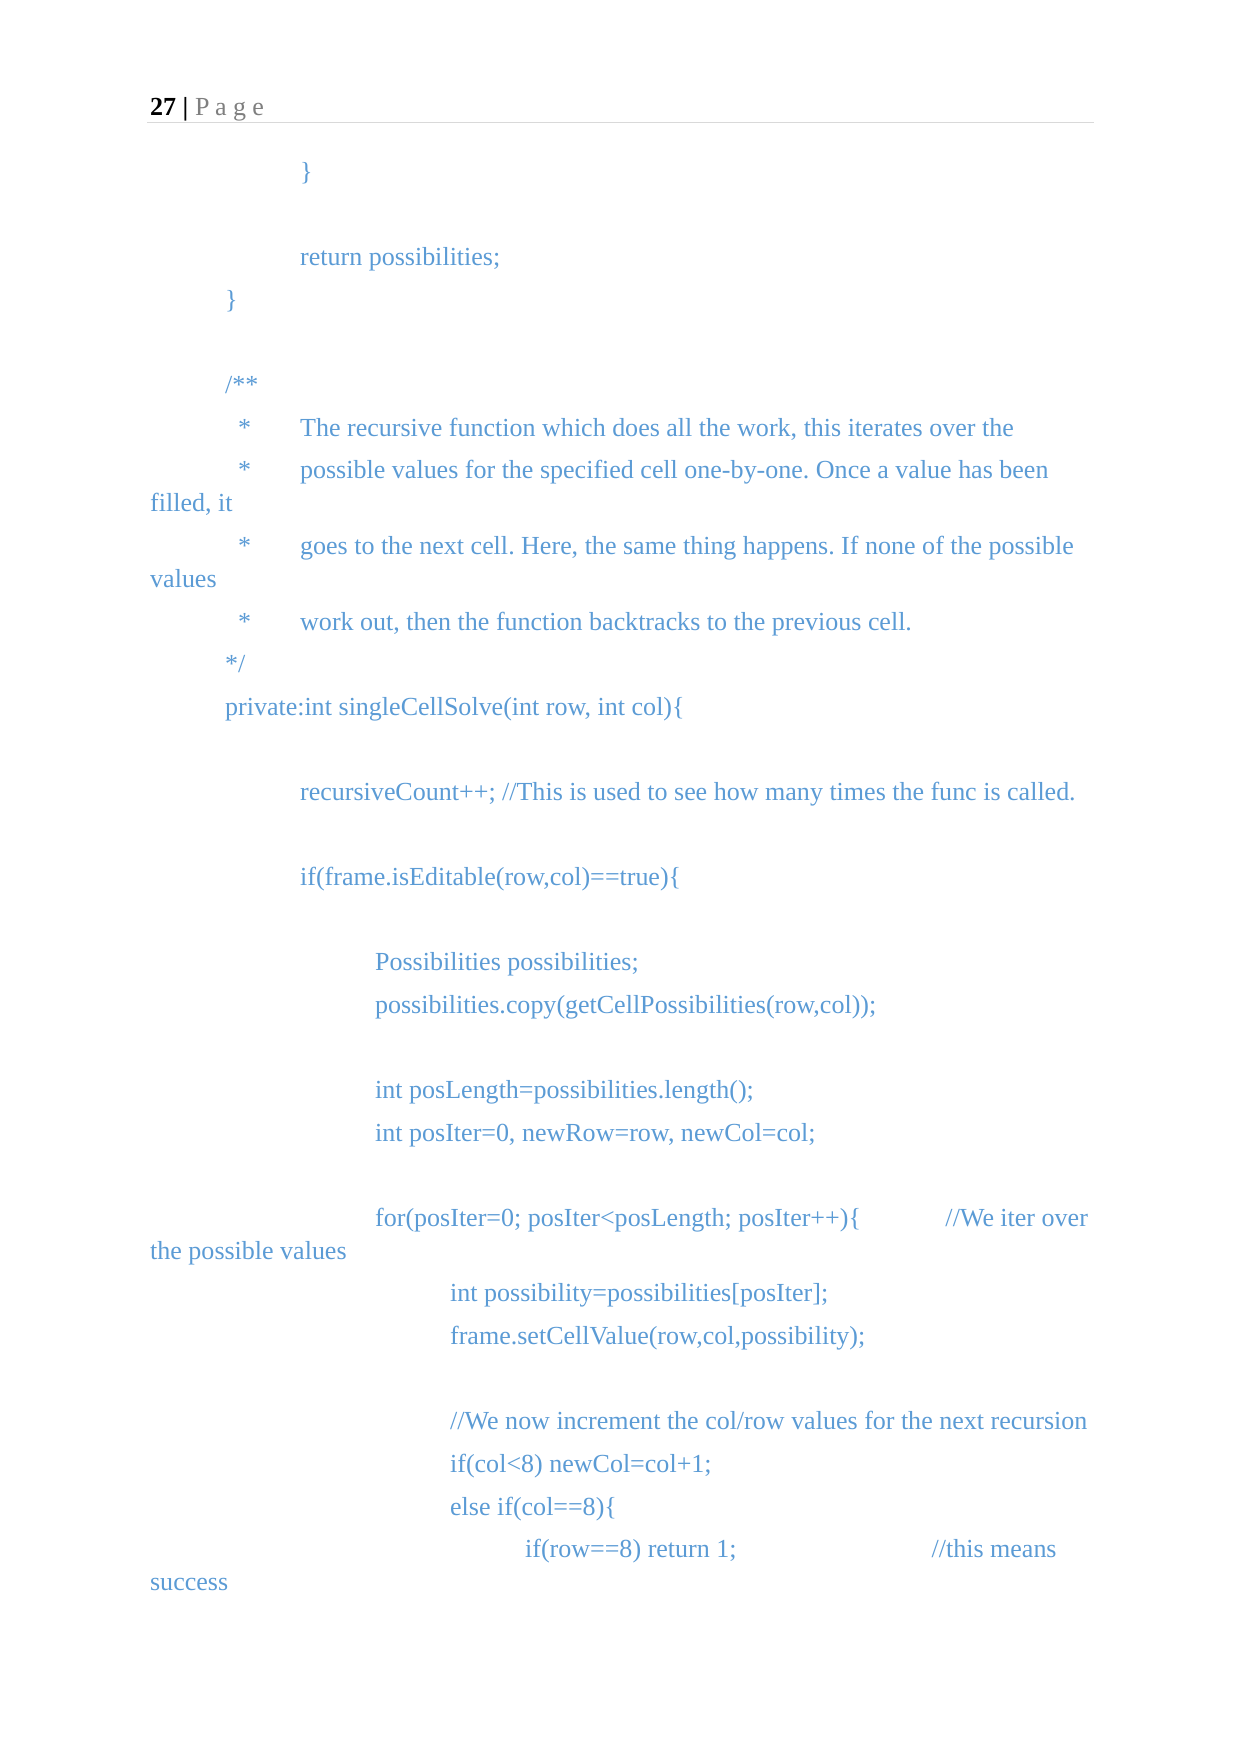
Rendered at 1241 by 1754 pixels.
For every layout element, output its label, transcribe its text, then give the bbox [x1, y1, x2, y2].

text recursiveCount++; //This is used to see how many times the func is called. [150, 776, 1100, 806]
text private:int singleCellSolve(int row, int col){ [150, 691, 1100, 721]
text for(posIter=0; posIter<posLength; posIter++){ //We iter over the possible values [150, 1202, 1100, 1265]
text Possibilities possibilities; [150, 946, 1100, 976]
text * The recursive function which does all the work, this iterates over the [150, 412, 1100, 442]
text if(frame.isEditable(row,col)==true){ [150, 861, 1100, 891]
text } [150, 284, 1100, 314]
text frame.setCellValue(row,col,possibility); [150, 1320, 1100, 1350]
text if(col<8) newCol=col+1; [150, 1448, 1100, 1478]
text /** [150, 369, 1100, 399]
text * goes to the next cell. Here, the same thing happens. If none of the possible values [150, 530, 1100, 593]
text * work out, then the function backtracks to the previous cell. [150, 606, 1100, 636]
text int posLength=possibilities.length(); [150, 1074, 1100, 1104]
text possibilities.copy(getCellPossibilities(row,col)); [150, 989, 1100, 1019]
text //We now increment the col/row values for the next recursion [150, 1405, 1100, 1435]
text * possible values for the specified cell one-by-one. Once a value has been filled, it [150, 454, 1100, 517]
text else if(col==8){ [150, 1491, 1100, 1521]
text */ [150, 648, 1100, 678]
text if(row==8) return 1; //this means success [150, 1533, 1100, 1596]
text int possibility=possibilities[posIter]; [150, 1277, 1100, 1307]
text } [150, 156, 1100, 186]
text int posIter=0, newRow=row, newCol=col; [150, 1117, 1100, 1147]
text return possibilities; [150, 241, 1100, 271]
